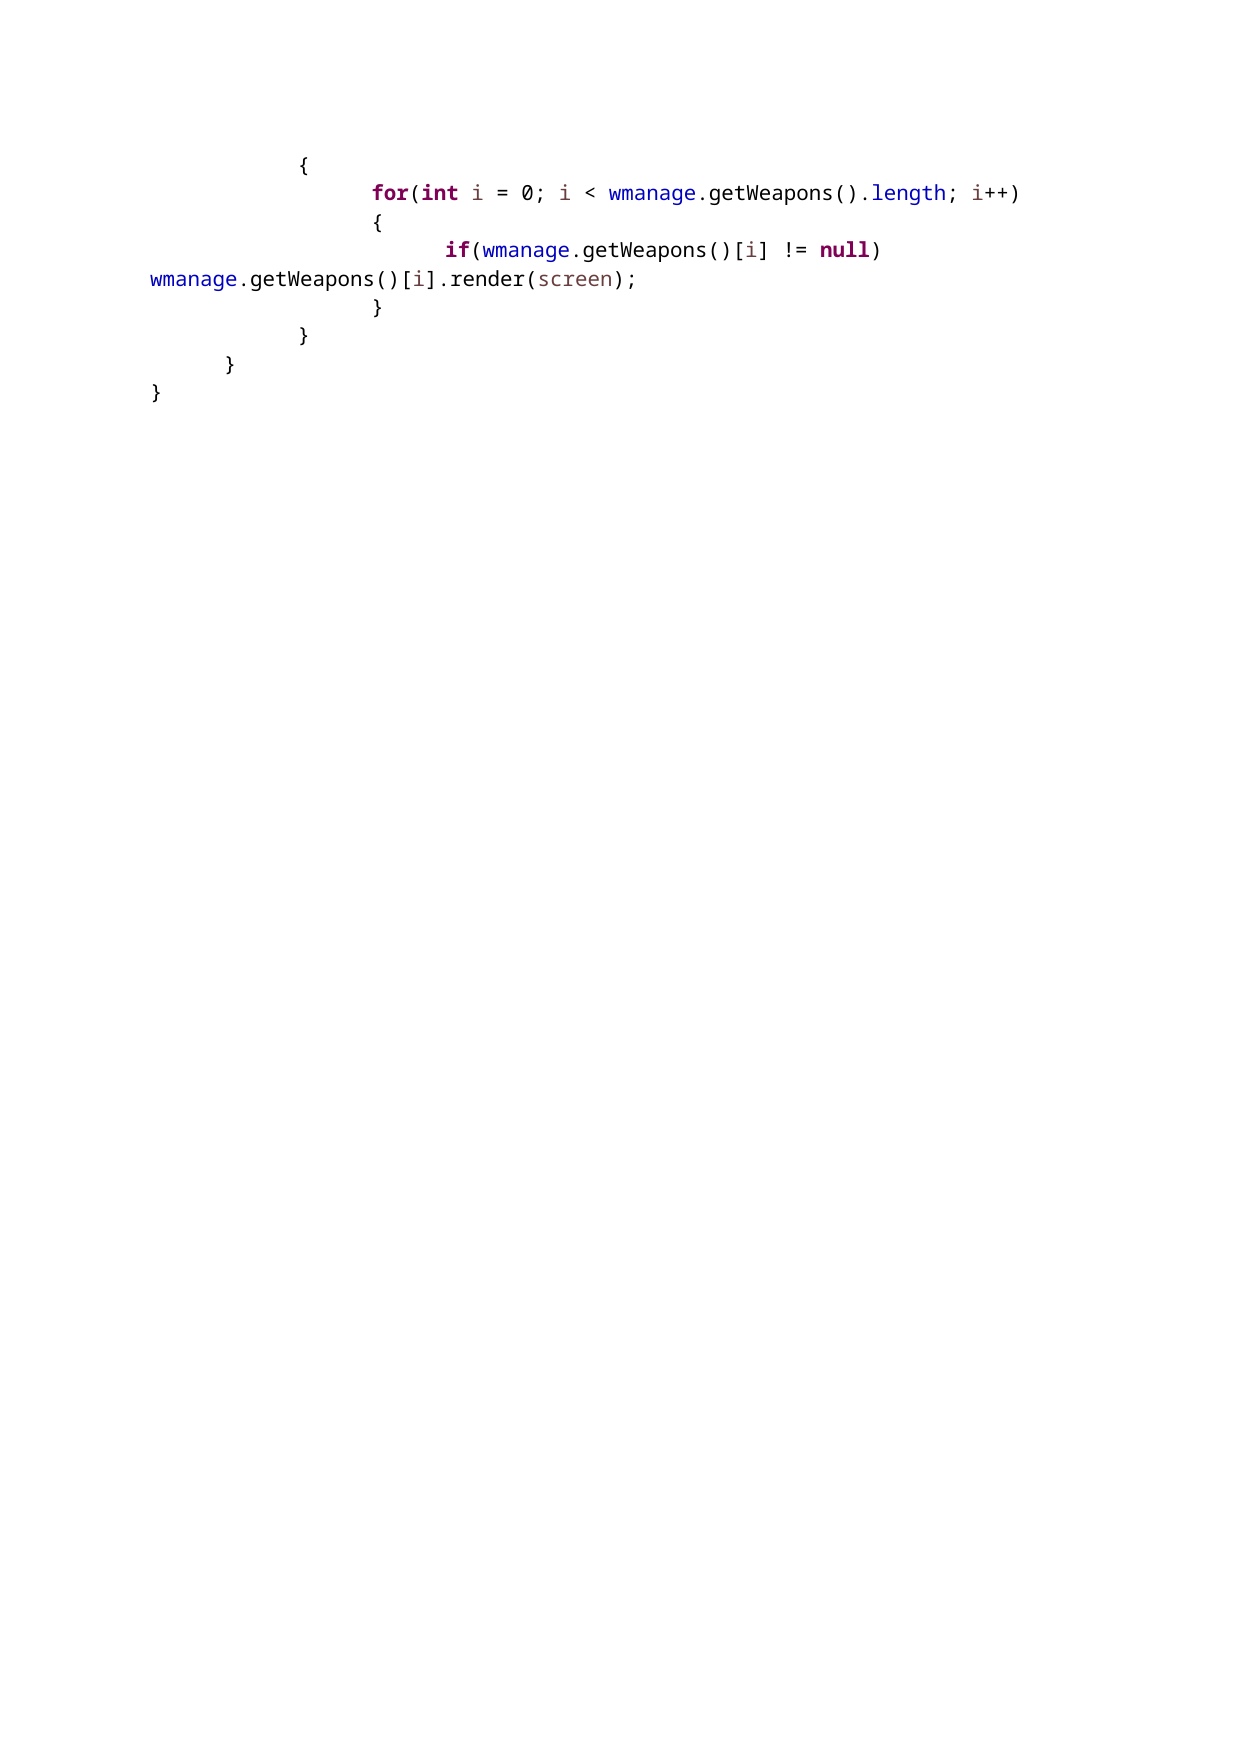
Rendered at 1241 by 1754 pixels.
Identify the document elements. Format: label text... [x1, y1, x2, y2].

text if(wmanage.getWeapons()[i] != null) wmanage.getWeapons()[i].render(screen); [150, 235, 1090, 292]
text } [150, 349, 1090, 377]
text { [150, 150, 1090, 178]
text } [150, 377, 1090, 406]
text } [150, 292, 1090, 321]
text } [150, 321, 1090, 349]
text { [150, 207, 1090, 235]
text for(int i = 0; i < wmanage.getWeapons().length; i++) [150, 178, 1090, 207]
